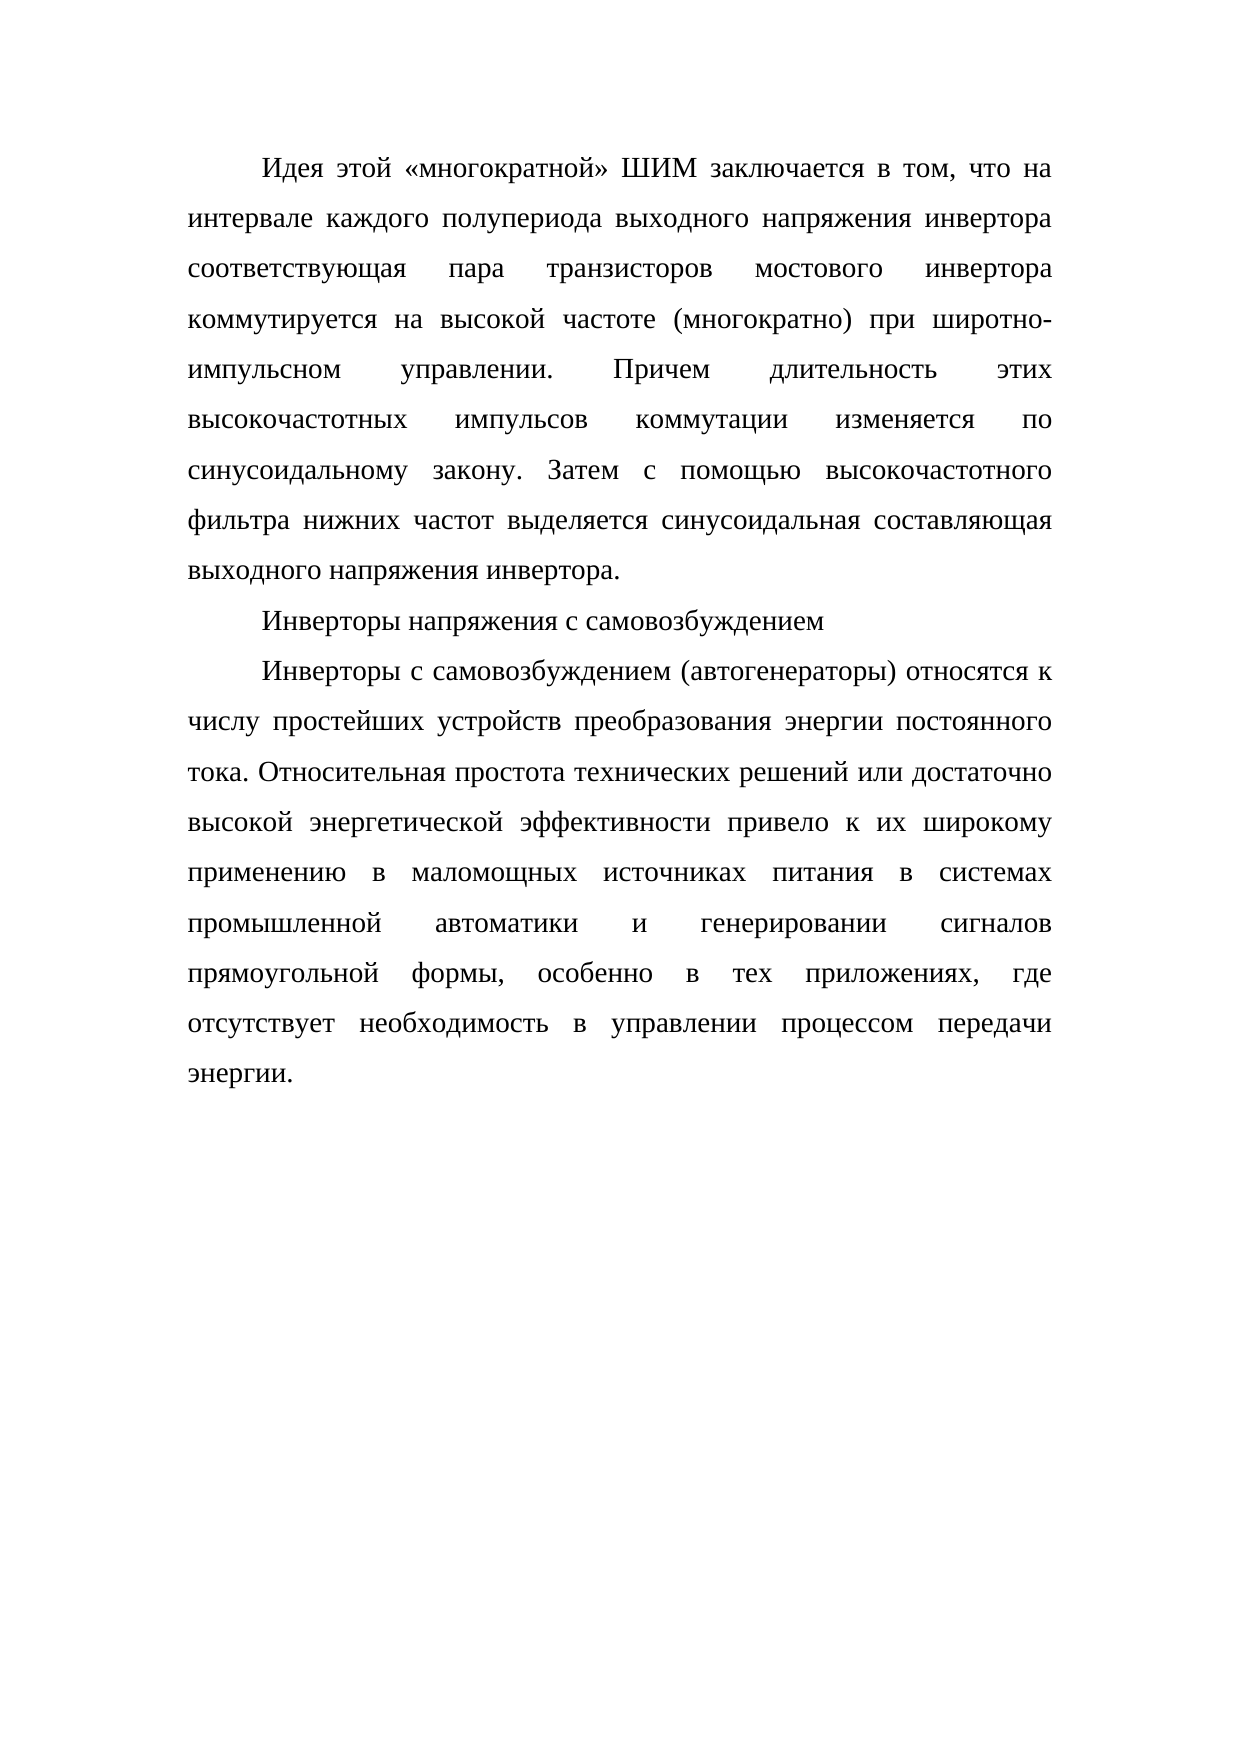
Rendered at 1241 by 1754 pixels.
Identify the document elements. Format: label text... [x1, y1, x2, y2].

text Инверторы с самовозбуждением (автогенераторы) относятся к числу простейших устройств преобразования энергии постоянного тока. Относительная простота технических решений или достаточно высокой энергетической эффективности привело к их широкому применению в маломощных источниках питания в системах промышленной автоматики и генерировании сигналов прямоугольной формы, особенно в тех приложениях, где отсутствует необходимость в управлении процессом передачи энергии. [187, 653, 1053, 1089]
text Идея этой «многократной» ШИМ заключается в том, что на интервале каждого полупериода выходного напряжения инвертора соответствующая пара транзисторов мостового инвертора коммутируется на высокой частоте (многократно) при широтно-импульсном управлении. Причем длительность этих высокочастотных импульсов коммутации изменяется по синусоидальному закону. Затем с помощью высокочастотного фильтра нижних частот выделяется синусоидальная составляющая выходного напряжения инвертора. [187, 150, 1053, 586]
text Инверторы напряжения с самовозбуждением [261, 603, 1053, 636]
